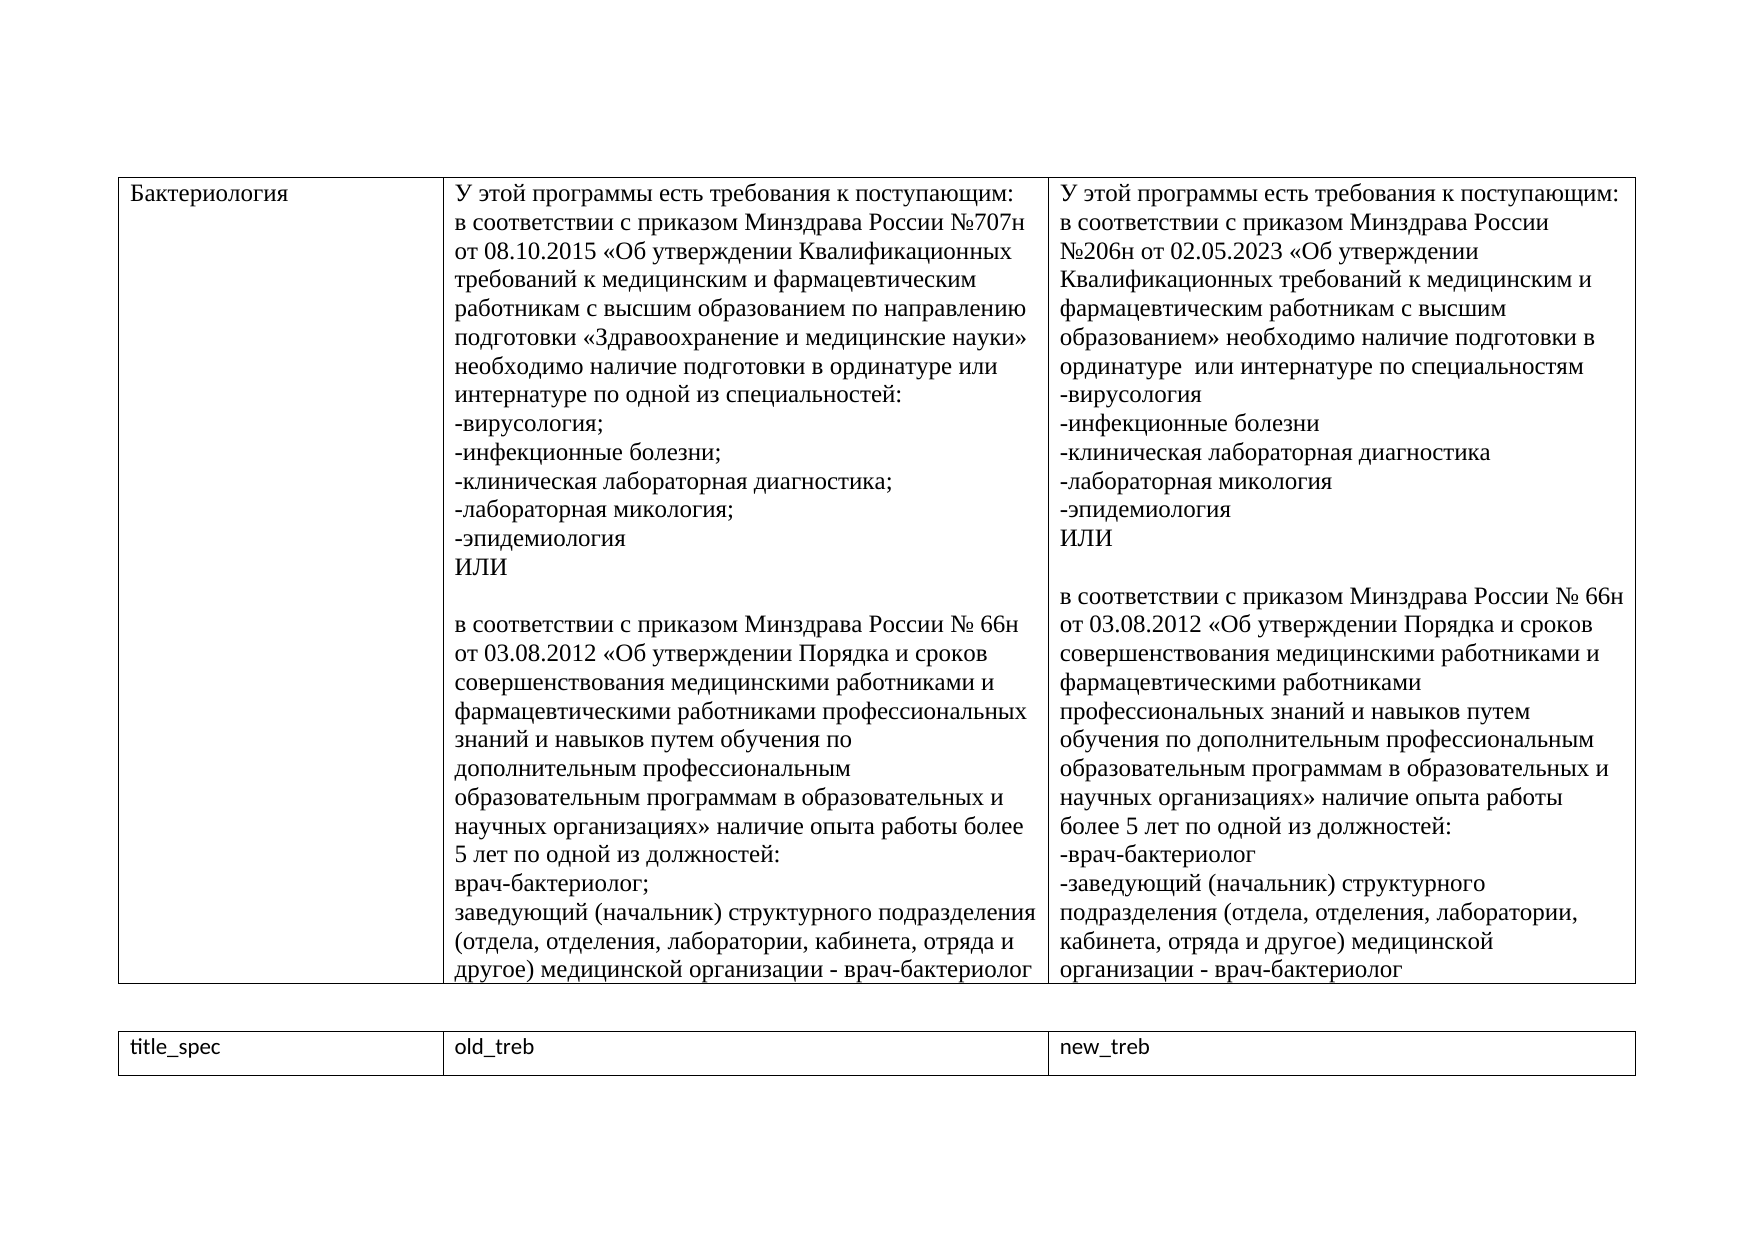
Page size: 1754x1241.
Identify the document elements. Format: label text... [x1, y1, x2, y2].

table_cell У этой программы есть требования к поступающим: в соответствии с приказом Минздрава России №707н от 08.10.2015 «Об утверждении Квалификационных требований к медицинским и фармацевтическим работникам с высшим образованием по направлению подготовки «Здравоохранение и медицинские науки» необходимо наличие подготовки в ординатуре или интернатуре по одной из специальностей: -вирусология; -инфекционные болезни; -клиническая лабораторная диагностика; -лабораторная микология; -эпидемиология ИЛИ в соответствии с приказом Минздрава России № 66н от 03.08.2012 «Об утверждении Порядка и сроков совершенствования медицинскими работниками и фармацевтическими работниками профессиональных знаний и навыков путем обучения по дополнительным профессиональным образовательным программам в образовательных и научных организациях» наличие опыта работы более 5 лет по одной из должностей: врач-бактериолог; заведующий (начальник) структурного подразделения (отдела, отделения, лаборатории, кабинета, отряда и другое) медицинской организации - врач-бактериолог [444, 178, 1048, 983]
table_header old_treb [444, 1032, 1048, 1075]
table_cell У этой программы есть требования к поступающим: в соответствии с приказом Минздрава России №206н от 02.05.2023 «Об утверждении Квалификационных требований к медицинским и фармацевтическим работникам с высшим образованием» необходимо наличие подготовки в ординатуре или интернатуре по специальностям -вирусология -инфекционные болезни -клиническая лабораторная диагностика -лабораторная микология -эпидемиология ИЛИ в соответствии с приказом Минздрава России № 66н от 03.08.2012 «Об утверждении Порядка и сроков совершенствования медицинскими работниками и фармацевтическими работниками профессиональных знаний и навыков путем обучения по дополнительным профессиональным образовательным программам в образовательных и научных организациях» наличие опыта работы более 5 лет по одной из должностей: -врач-бактериолог -заведующий (начальник) структурного подразделения (отдела, отделения, лаборатории, кабинета, отряда и другое) медицинской организации - врач-бактериолог [1049, 178, 1635, 983]
table_header title_spec [119, 1032, 443, 1075]
table_header new_treb [1049, 1032, 1635, 1075]
table_cell Бактериология [119, 178, 443, 983]
